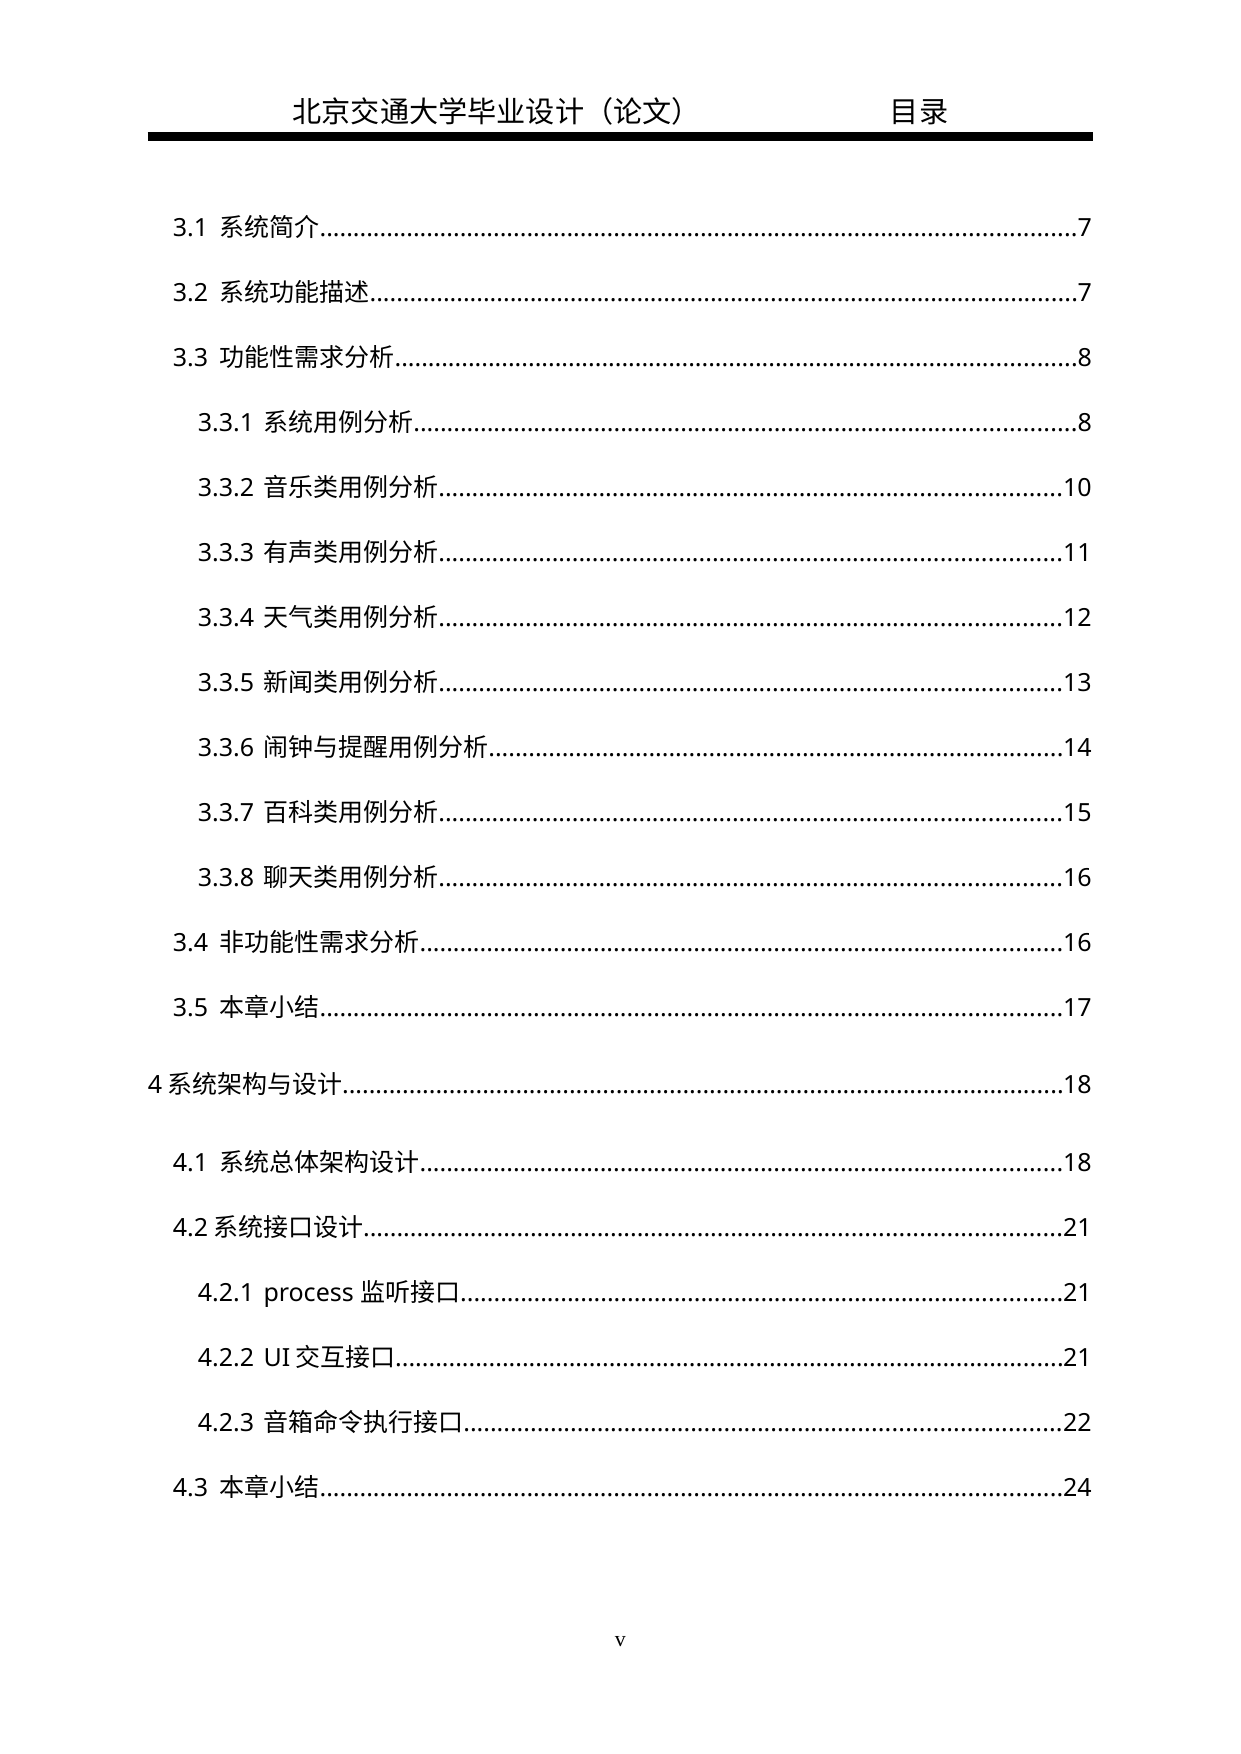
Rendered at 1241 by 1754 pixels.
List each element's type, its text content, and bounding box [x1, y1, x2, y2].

text 4.2.3 音箱命令执行接口 22 [148, 1388, 1092, 1453]
text 4.2.2 UI交互接口 21 [148, 1323, 1092, 1388]
text 3.5 本章小结 17 [148, 973, 1092, 1038]
text 4.2系统接口设计 21 [148, 1193, 1092, 1258]
text 3.3.4 天气类用例分析 12 [148, 583, 1092, 648]
text 3.3 功能性需求分析 8 [148, 323, 1092, 388]
text 4.3 本章小结 24 [148, 1453, 1092, 1518]
text 3.3.8 聊天类用例分析 16 [148, 843, 1092, 908]
text 4.1 系统总体架构设计 18 [148, 1128, 1092, 1193]
text 4系统架构与设计 18 [148, 1050, 1092, 1115]
text 4.2.1 process 监听接口 21 [148, 1258, 1092, 1323]
text 3.3.6 闹钟与提醒用例分析 14 [148, 713, 1092, 778]
text 3.3.2 音乐类用例分析 10 [148, 453, 1092, 518]
text 3.2 系统功能描述 7 [148, 258, 1092, 323]
text 3.4 非功能性需求分析 16 [148, 908, 1092, 973]
text 3.3.5 新闻类用例分析 13 [148, 648, 1092, 713]
text 3.1 系统简介 7 [148, 193, 1092, 258]
text 3.3.1 系统用例分析 8 [148, 388, 1092, 453]
text 3.3.3 有声类用例分析 11 [148, 518, 1092, 583]
text 3.3.7 百科类用例分析 15 [148, 778, 1092, 843]
